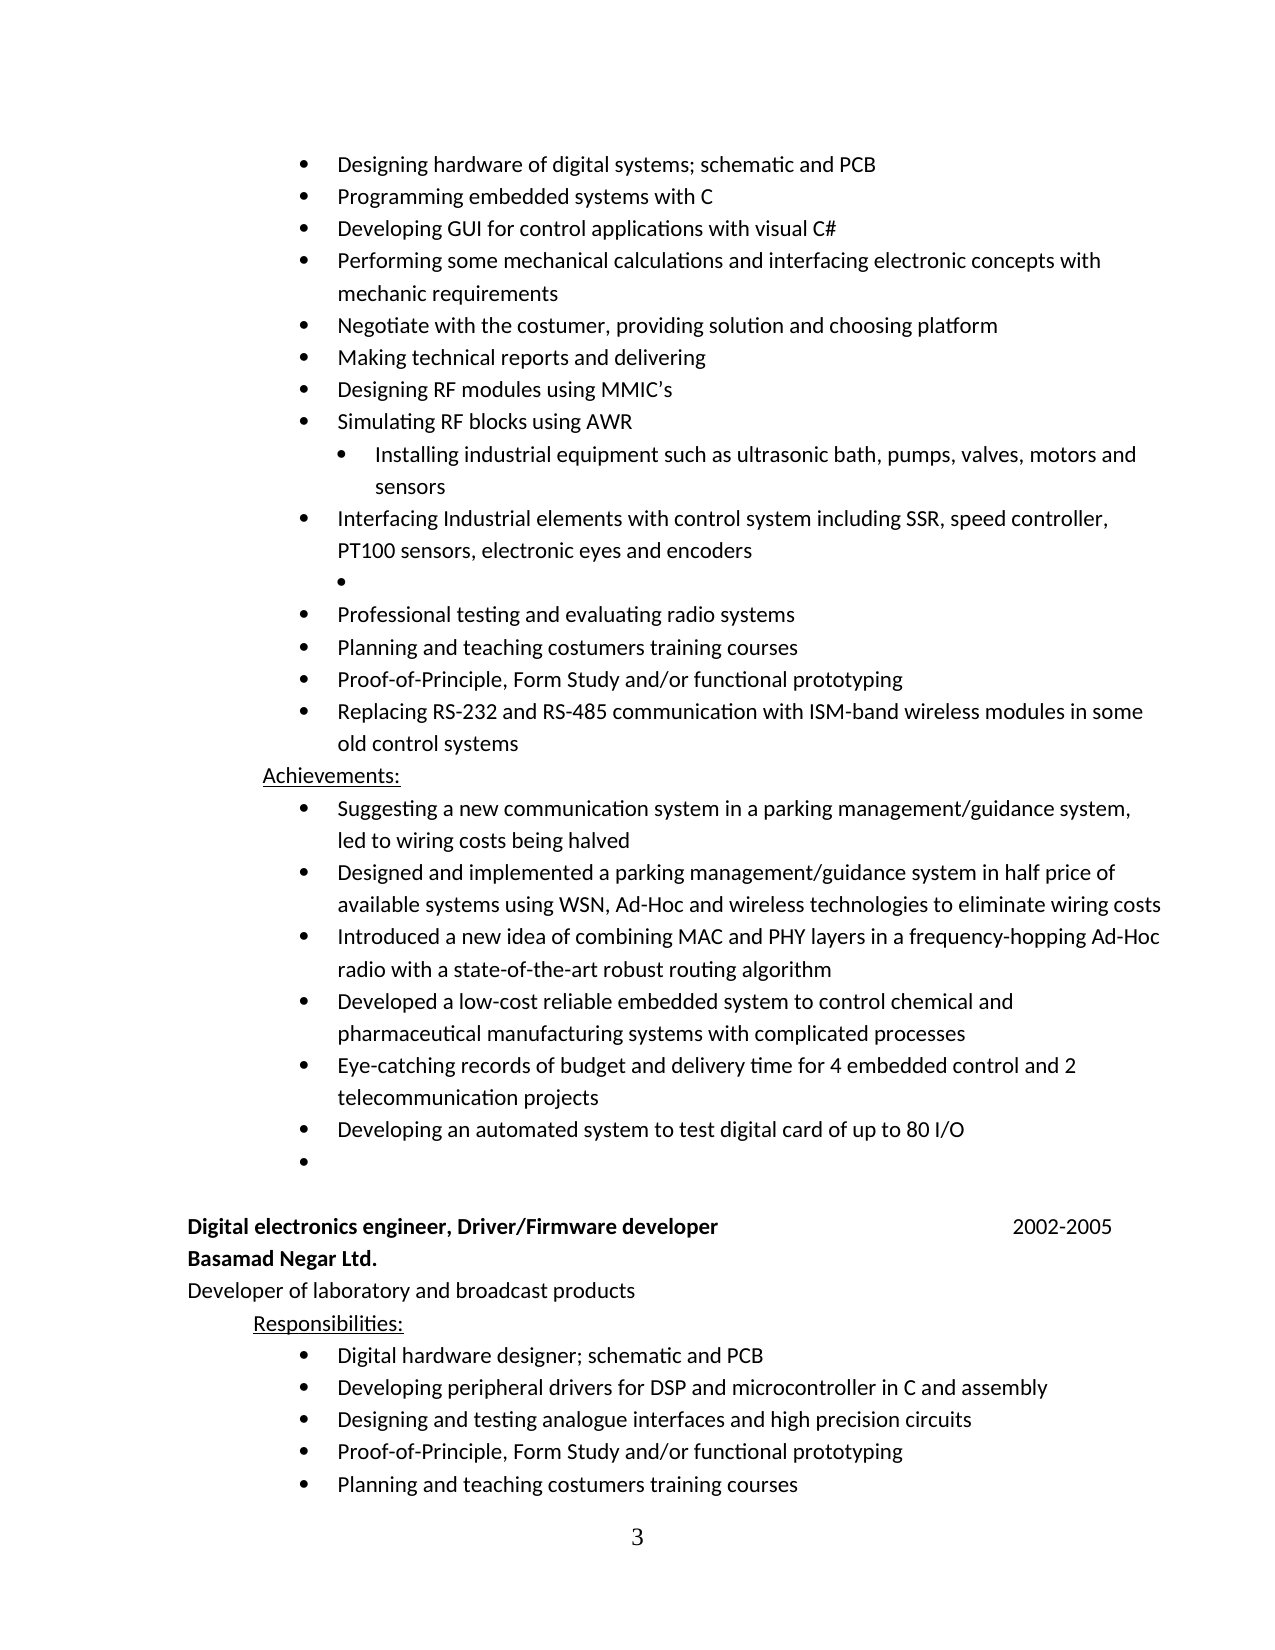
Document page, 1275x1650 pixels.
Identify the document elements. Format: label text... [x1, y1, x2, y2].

text Digital electronics engineer, Driver/Firmware developer 2002-2005 [187, 1212, 1162, 1240]
list Developed a low-cost reliable embedded system to control chemical and pharmaceutical manufacturing systems with complicated processes [300, 987, 1162, 1047]
text Basamad Negar Ltd. [187, 1244, 1162, 1272]
list Interfacing Industrial elements with control system including SSR, speed controller, PT100 sensors, electronic eyes and encoders [300, 504, 1162, 564]
list Digital hardware designer; schematic and PCB [300, 1341, 1162, 1369]
list Designing hardware of digital systems; schematic and PCB [300, 150, 1162, 178]
text Developer of laboratory and broadcast products [187, 1277, 1162, 1304]
list Planning and teaching costumers training courses [300, 1470, 1162, 1498]
list Designing RF modules using MMIC’s [300, 375, 1162, 403]
list Developing GUI for control applications with visual C# [300, 214, 1162, 242]
list Simulating RF blocks using AWR [300, 407, 1162, 436]
list Installing industrial equipment such as ultrasonic bath, pumps, valves, motors and sensors [337, 440, 1162, 500]
list Introduced a new idea of combining MAC and PHY layers in a frequency-hopping Ad-Hoc radio with a state-of-the-art robust routing algorithm [300, 922, 1162, 983]
list Making technical reports and delivering [300, 343, 1162, 371]
list Planning and teaching costumers training courses [300, 633, 1162, 661]
list Programming embedded systems with C [300, 182, 1162, 210]
list Proof-of-Principle, Form Study and/or functional prototyping [300, 1437, 1162, 1466]
text Responsibilities: [187, 1309, 1162, 1337]
list Developing peripheral drivers for DSP and microcontroller in C and assembly [300, 1373, 1162, 1401]
list Proof-of-Principle, Form Study and/or functional prototyping [300, 665, 1162, 693]
list Eye-catching records of budget and delivery time for 4 embedded control and 2 telecommunication projects [300, 1051, 1162, 1111]
list Professional testing and evaluating radio systems [300, 601, 1162, 629]
text Achievements: [262, 762, 1162, 789]
list Designed and implemented a parking management/guidance system in half price of available systems using WSN, Ad-Hoc and wireless technologies to eliminate wiring costs [300, 858, 1162, 918]
list Performing some mechanical calculations and interfacing electronic concepts with mechanic requirements [300, 247, 1162, 307]
list Suggesting a new communication system in a parking management/guidance system, led to wiring costs being halved [300, 794, 1162, 854]
list Negotiate with the costumer, providing solution and choosing platform [300, 311, 1162, 339]
list Designing and testing analogue interfaces and high precision circuits [300, 1405, 1162, 1433]
list Replacing RS-232 and RS-485 communication with ISM-band wireless modules in some old control systems [300, 697, 1162, 757]
list Developing an automated system to test digital card of up to 80 I/O [300, 1116, 1162, 1144]
